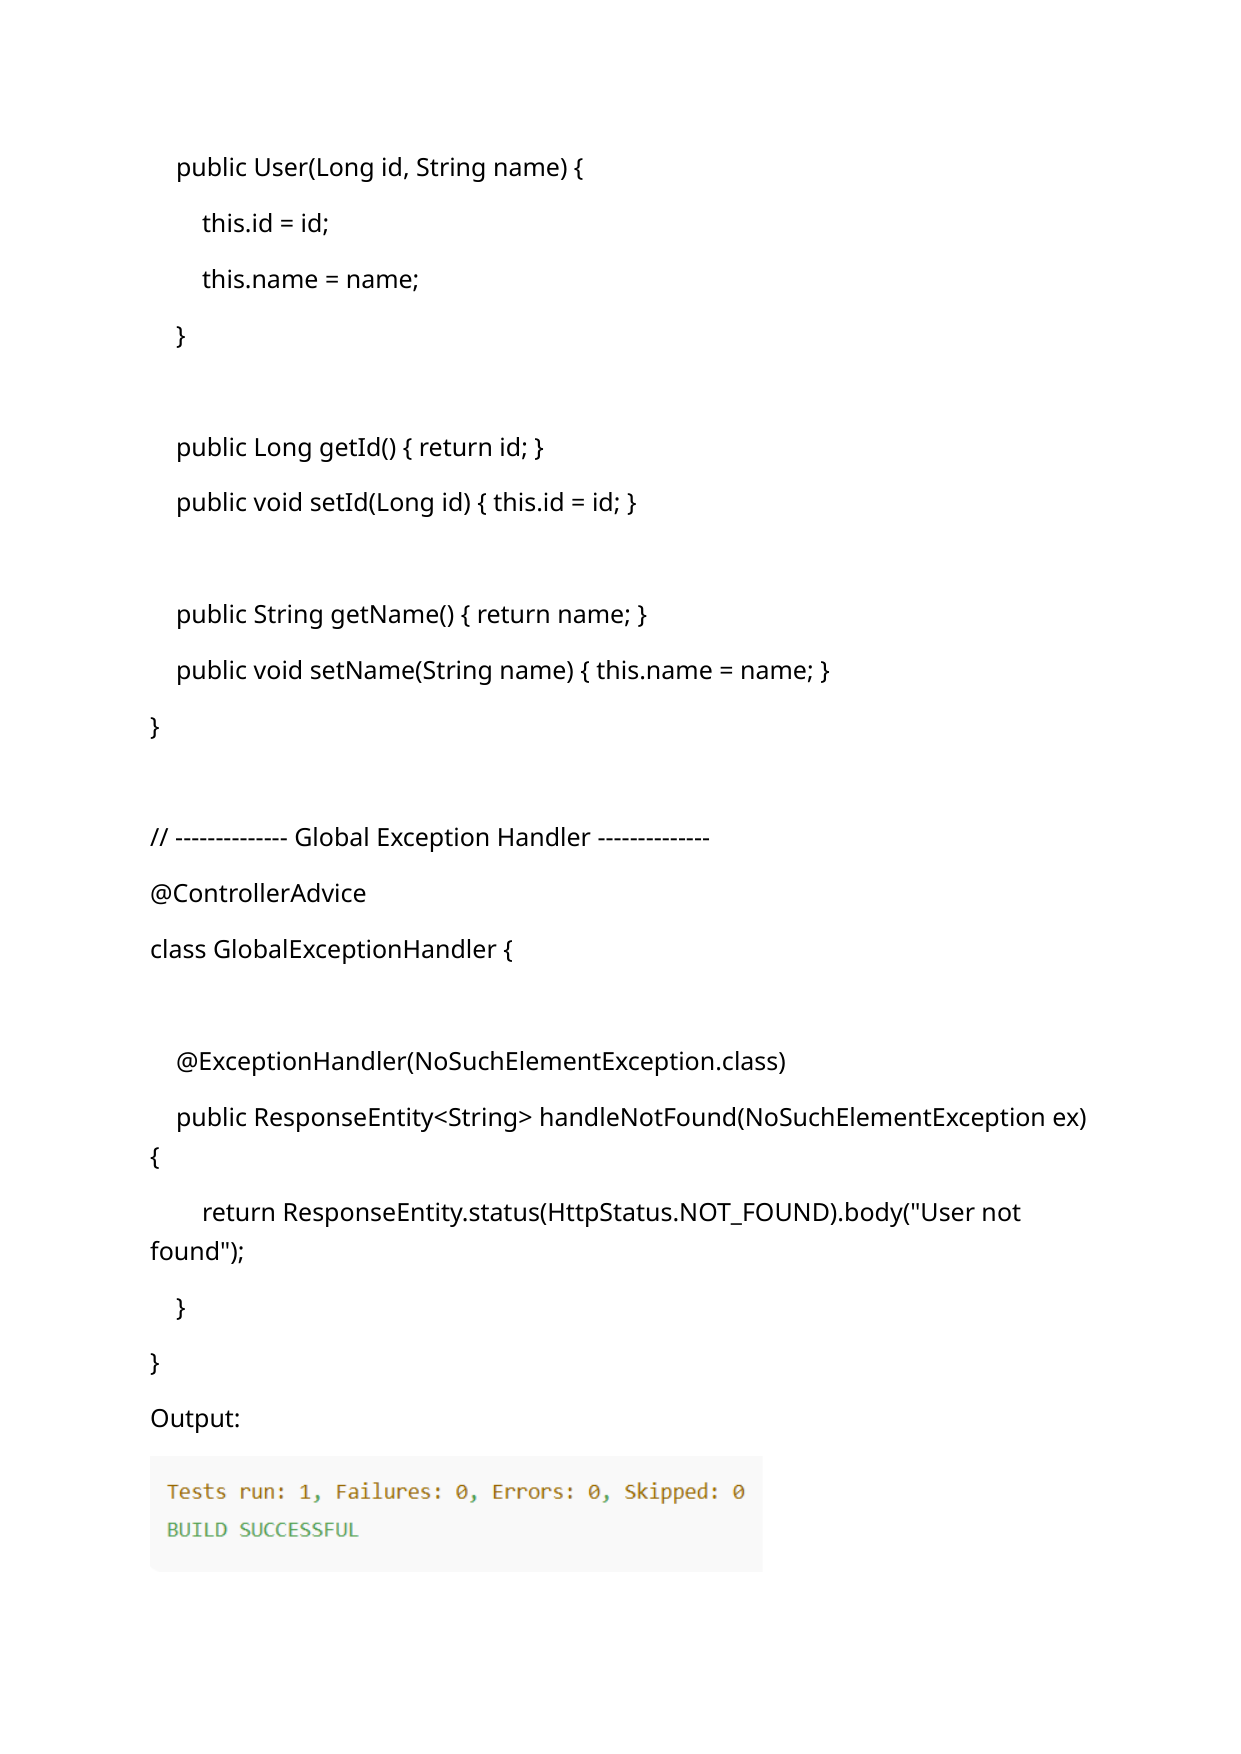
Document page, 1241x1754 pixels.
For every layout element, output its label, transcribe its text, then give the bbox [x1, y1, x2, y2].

text this.name = name; [150, 262, 1090, 296]
text } [150, 1345, 1090, 1379]
text } [150, 1289, 1090, 1323]
text this.id = id; [150, 206, 1090, 240]
text public User(Long id, String name) { [150, 150, 1090, 184]
text @ExceptionHandler(NoSuchElementException.class) [150, 1043, 1090, 1077]
picture [150, 1456, 763, 1572]
text Output: [150, 1401, 1090, 1435]
text // -------------- Global Exception Handler -------------- [150, 820, 1090, 854]
text return ResponseEntity.status(HttpStatus.NOT_FOUND).body("User not found"); [150, 1194, 1090, 1267]
text public String getName() { return name; } [150, 597, 1090, 631]
text public ResponseEntity<String> handleNotFound(NoSuchElementException ex) { [150, 1099, 1090, 1172]
text } [150, 708, 1090, 742]
text @ControllerAdvice [150, 876, 1090, 910]
text public void setName(String name) { this.name = name; } [150, 652, 1090, 687]
text public Long getId() { return id; } [150, 429, 1090, 463]
text } [150, 317, 1090, 352]
text public void setId(Long id) { this.id = id; } [150, 485, 1090, 519]
text class GlobalExceptionHandler { [150, 932, 1090, 966]
